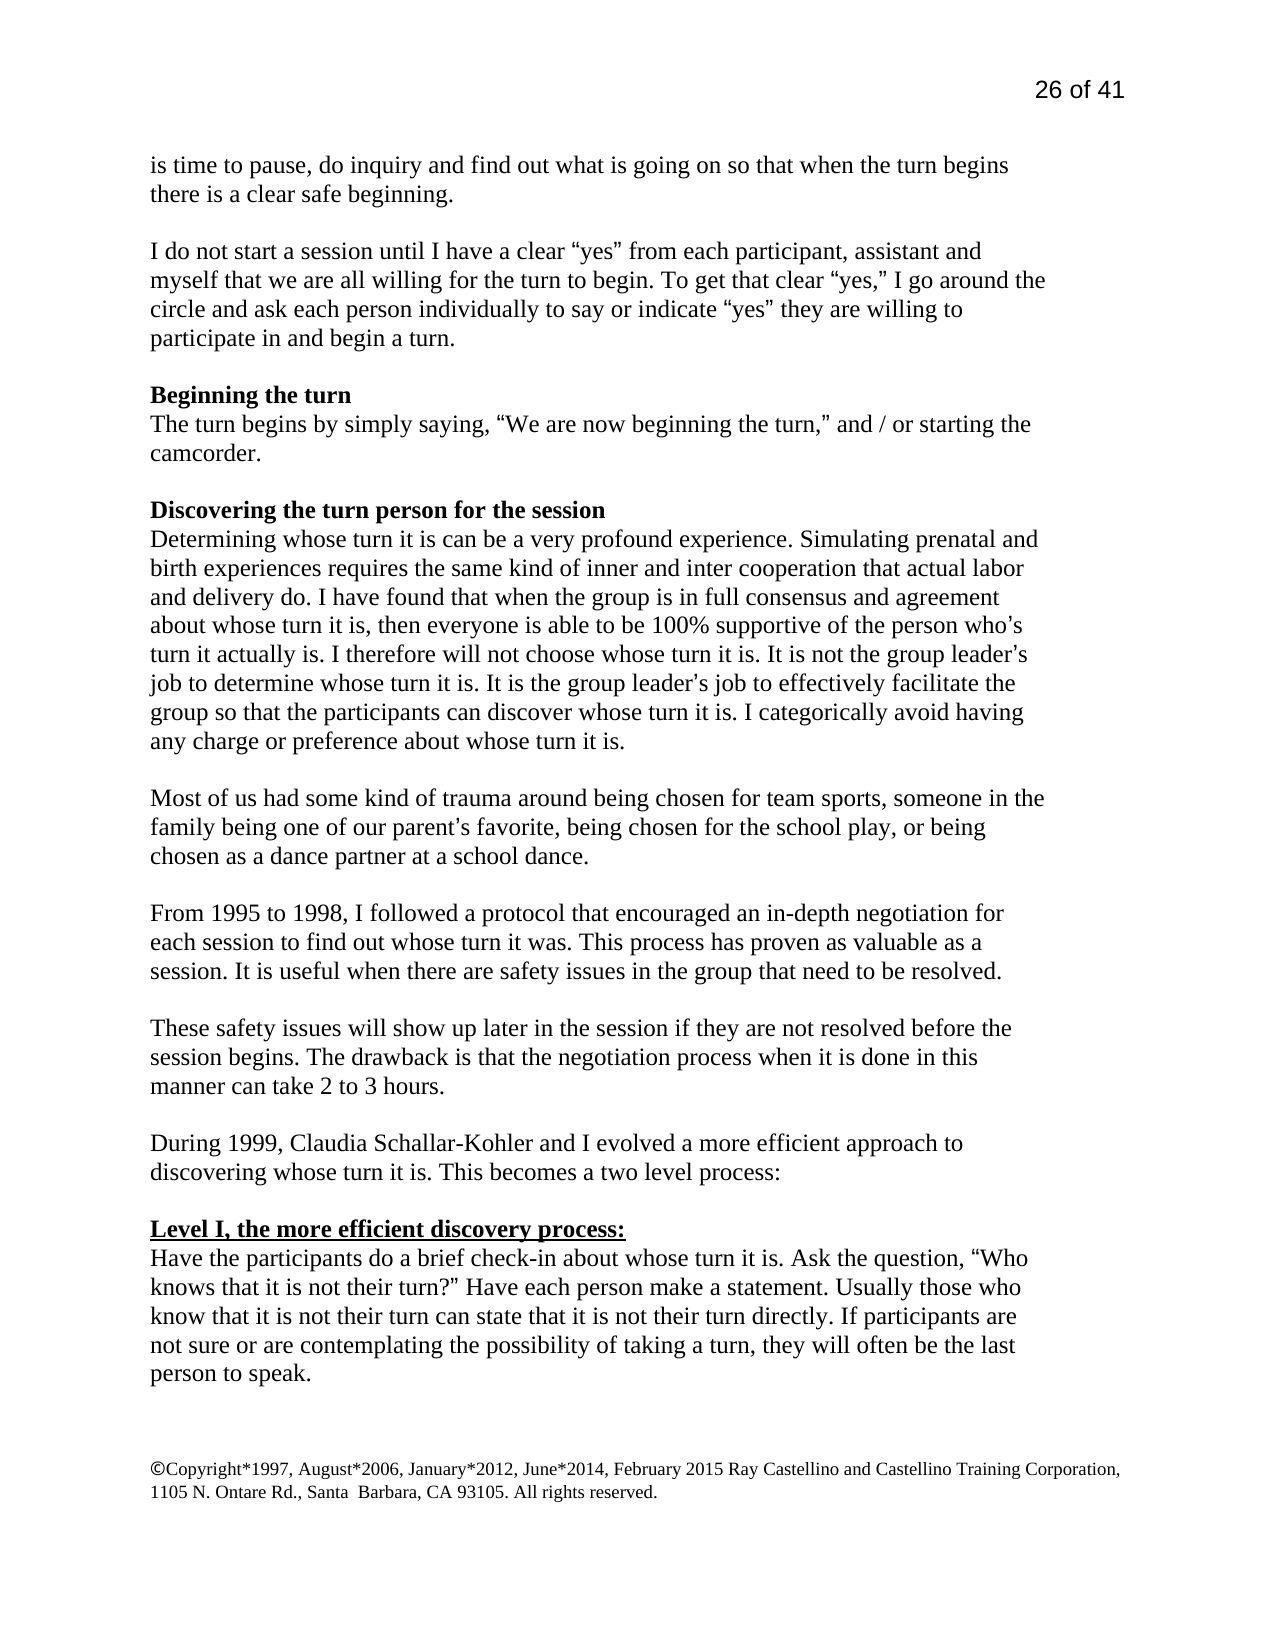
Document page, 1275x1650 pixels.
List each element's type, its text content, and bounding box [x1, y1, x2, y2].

text From 1995 to 1998, I followed a protocol that encouraged an in-depth negotiation for each session to find out whose turn it was. This process has proven as valuable as a session. It is useful when there are safety issues in the group that need to be resolved. [150, 898, 1050, 984]
text These safety issues will show up later in the session if they are not resolved before the session begins. The drawback is that the negotiation process when it is done in this manner can take 2 to 3 hours. [150, 1013, 1050, 1099]
text I do not start a session until I have a clear “yes” from each participant, assistant and myself that we are all willing for the turn to begin. To get that clear “yes,” I go around the circle and ask each person individually to say or indicate “yes” they are willing to participate in and begin a turn. [150, 236, 1050, 352]
text Discovering the turn person for the session [150, 495, 1050, 524]
text Most of us had some kind of trauma around being chosen for team sports, someone in the family being one of our parent’s favorite, being chosen for the school play, or being chosen as a dance partner at a school dance. [150, 783, 1050, 869]
text Beginning the turn [150, 380, 1050, 409]
text Level I, the more efficient discovery process: [150, 1214, 1050, 1243]
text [150, 150, 1050, 207]
text Determining whose turn it is can be a very profound experience. Simulating prenatal and birth experiences requires the same kind of inner and inter cooperation that actual labor and delivery do. I have found that when the group is in full consensus and agreement about whose turn it is, then everyone is able to be 100% supportive of the person who’s turn it actually is. I therefore will not choose whose turn it is. It is not the group leader’s job to determine whose turn it is. It is the group leader’s job to effectively facilitate the group so that the participants can discover whose turn it is. I categorically avoid having any charge or preference about whose turn it is. [150, 524, 1050, 754]
text During 1999, Claudia Schallar-Kohler and I evolved a more efficient approach to discovering whose turn it is. This becomes a two level process: [150, 1128, 1050, 1186]
text Have the participants do a brief check-in about whose turn it is. Ask the question, “Who knows that it is not their turn?” Have each person make a statement. Usually those who know that it is not their turn can state that it is not their turn directly. If participants are not sure or are contemplating the possibility of taking a turn, they will often be the last person to speak. [150, 1243, 1050, 1387]
text The turn begins by simply saying, “We are now beginning the turn,” and / or starting the camcorder. [150, 409, 1050, 467]
